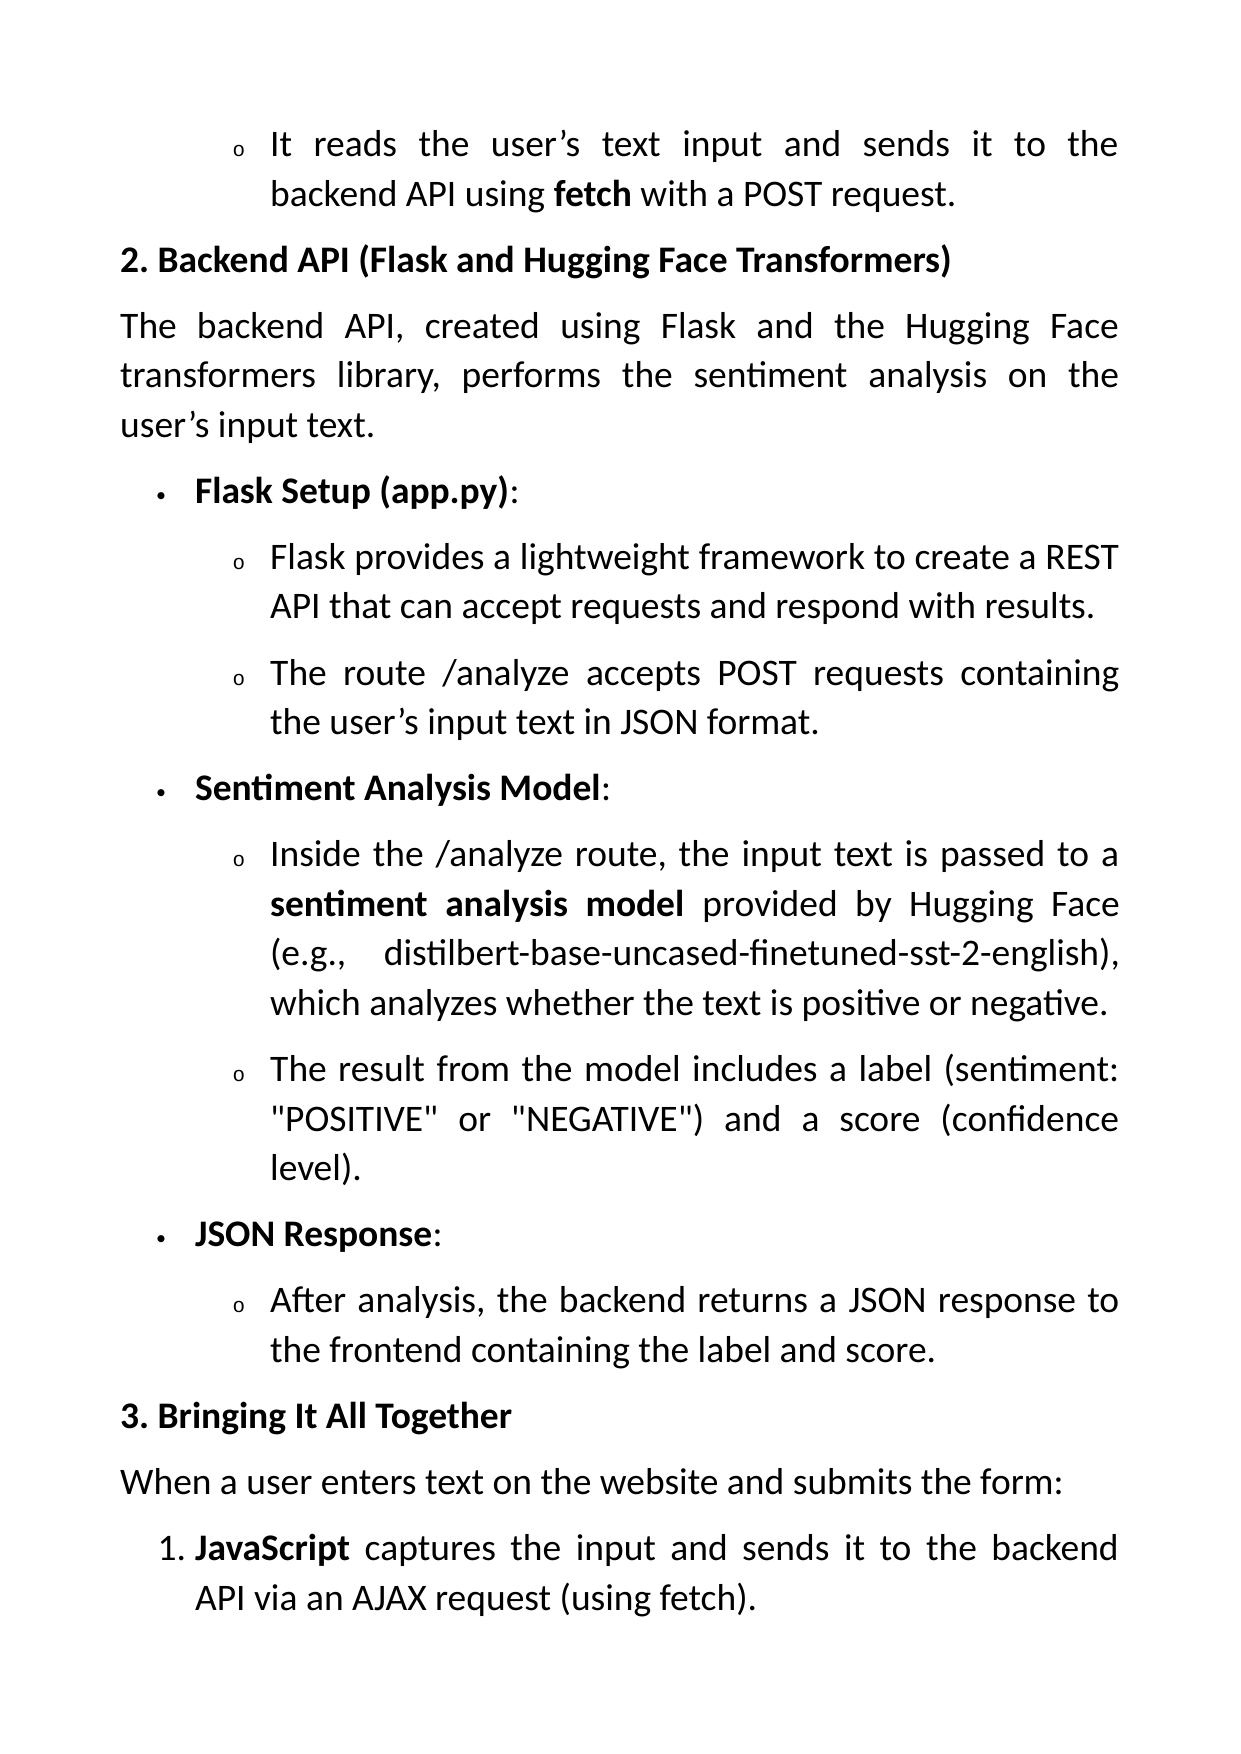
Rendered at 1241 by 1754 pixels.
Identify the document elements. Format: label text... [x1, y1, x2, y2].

text The backend API, created using Flask and the Hugging Face transformers library, performs the sentiment analysis on the user’s input text. [120, 302, 1120, 447]
list Flask Setup (app.py): [157, 467, 1120, 513]
list It reads the user’s text input and sends it to the backend API using fetch with a POST request. [232, 120, 1120, 215]
text When a user enters text on the website and submits the form: [120, 1458, 1120, 1504]
list JSON Response: [157, 1210, 1120, 1256]
list JavaScript captures the input and sends it to the backend API via an AJAX request (using fetch). [157, 1524, 1120, 1619]
text 2. Backend API (Flask and Hugging Face Transformers) [120, 236, 1120, 281]
list The route /analyze accepts POST requests containing the user’s input text in JSON format. [232, 649, 1120, 744]
list Sentiment Analysis Model: [157, 764, 1120, 810]
list After analysis, the backend returns a JSON response to the frontend containing the label and score. [232, 1276, 1120, 1372]
list Inside the /analyze route, the input text is passed to a sentiment analysis model provided by Hugging Face (e.g., distilbert-base-uncased-finetuned-sst-2-english), which analyzes whether the text is positive or negative. [232, 830, 1120, 1025]
text 3. Bringing It All Together [120, 1392, 1120, 1438]
list Flask provides a lightweight framework to create a REST API that can accept requests and respond with results. [232, 533, 1120, 628]
list The result from the model includes a label (sentiment: "POSITIVE" or "NEGATIVE") and a score (confidence level). [232, 1045, 1120, 1190]
